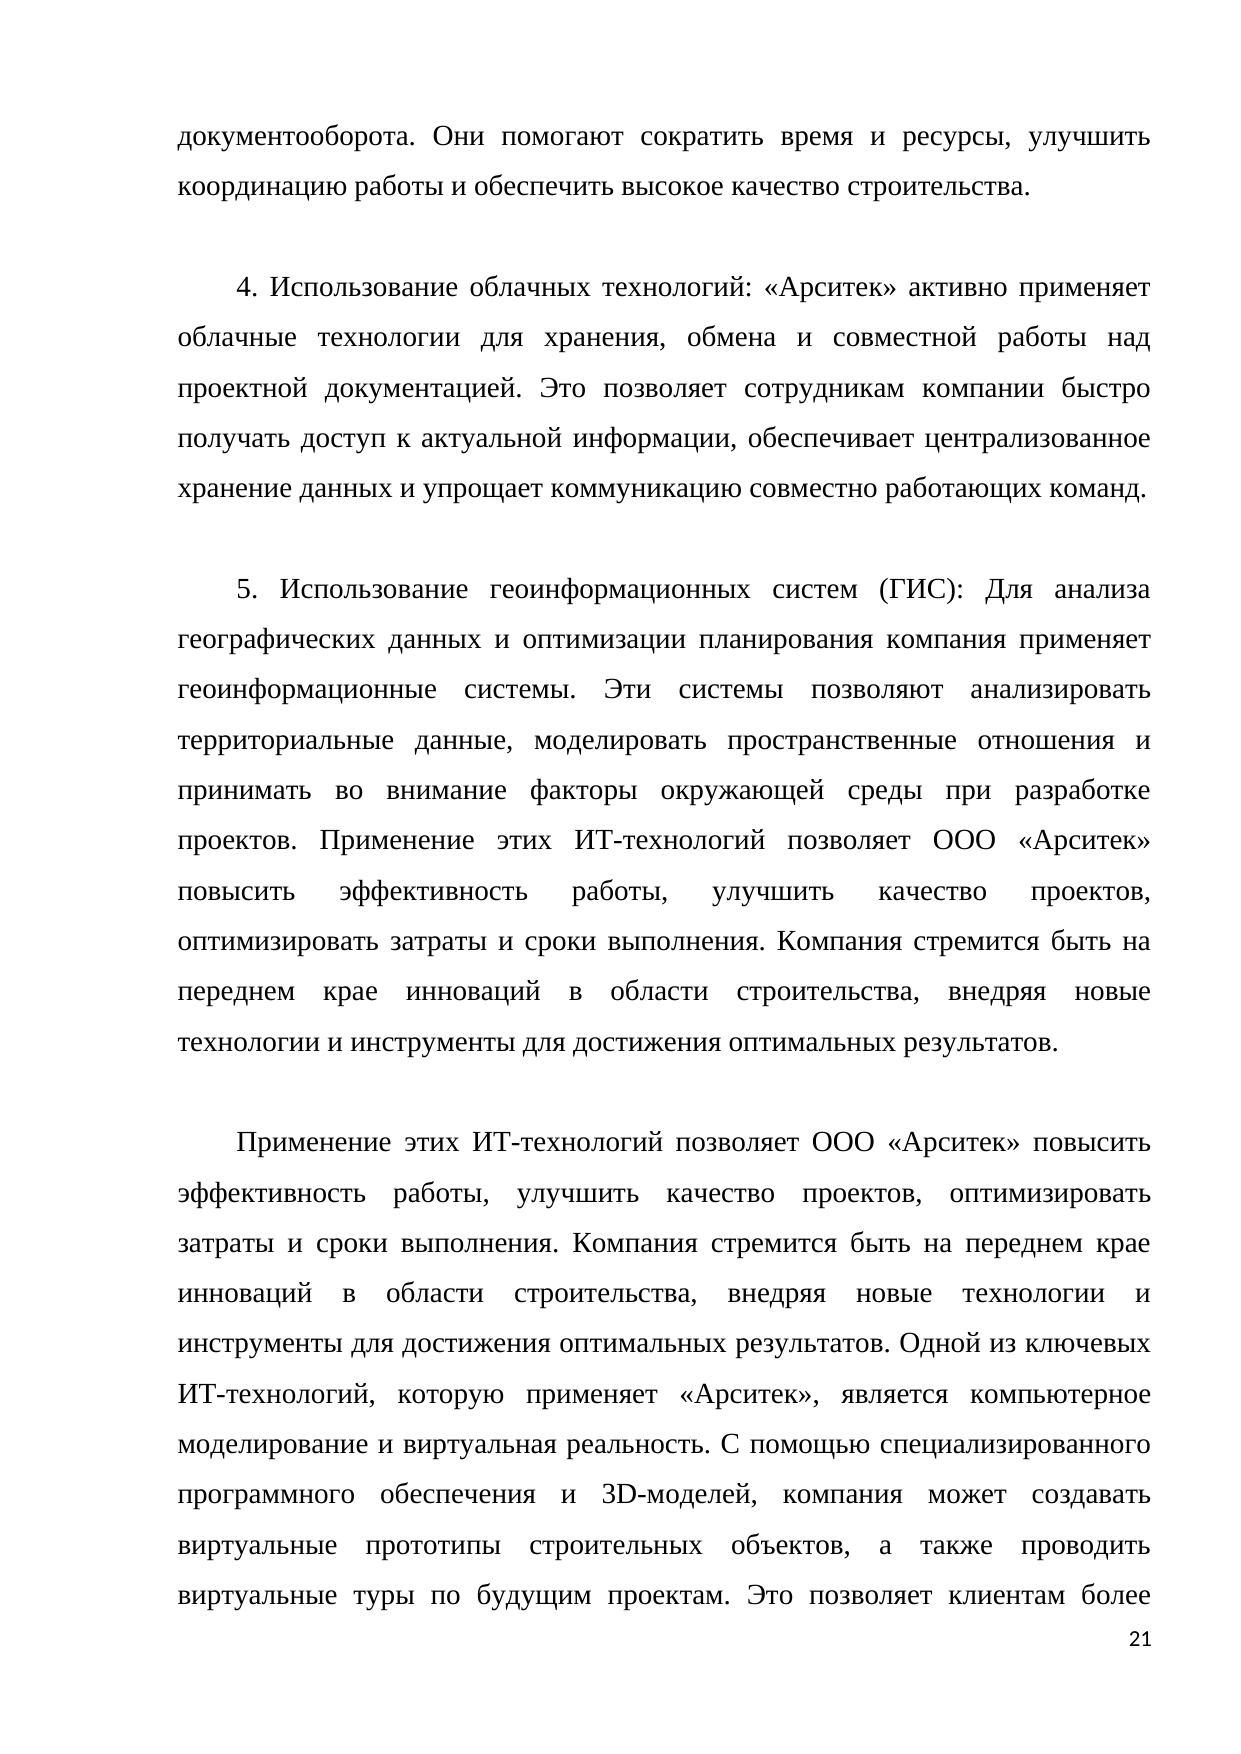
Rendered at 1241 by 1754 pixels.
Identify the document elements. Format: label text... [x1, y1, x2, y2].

text 4. Использование облачных технологий: «Арситек» активно применяет облачные технологии для хранения, обмена и совместной работы над проектной документацией. Это позволяет сотрудникам компании быстро получать доступ к актуальной информации, обеспечивает централизованное хранение данных и упрощает коммуникацию совместно работающих команд. [177, 269, 1152, 504]
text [177, 1124, 1152, 1611]
text 5. Использование геоинформационных систем (ГИС): Для анализа географических данных и оптимизации планирования компания применяет геоинформационные системы. Эти системы позволяют анализировать территориальные данные, моделировать пространственные отношения и принимать во внимание факторы окружающей среды при разработке проектов. Применение этих ИТ-технологий позволяет ООО «Арситек» повысить эффективность работы, улучшить качество проектов, оптимизировать затраты и сроки выполнения. Компания стремится быть на переднем крае инноваций в области строительства, внедряя новые технологии и инструменты для достижения оптимальных результатов. [177, 571, 1152, 1057]
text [177, 118, 1152, 202]
